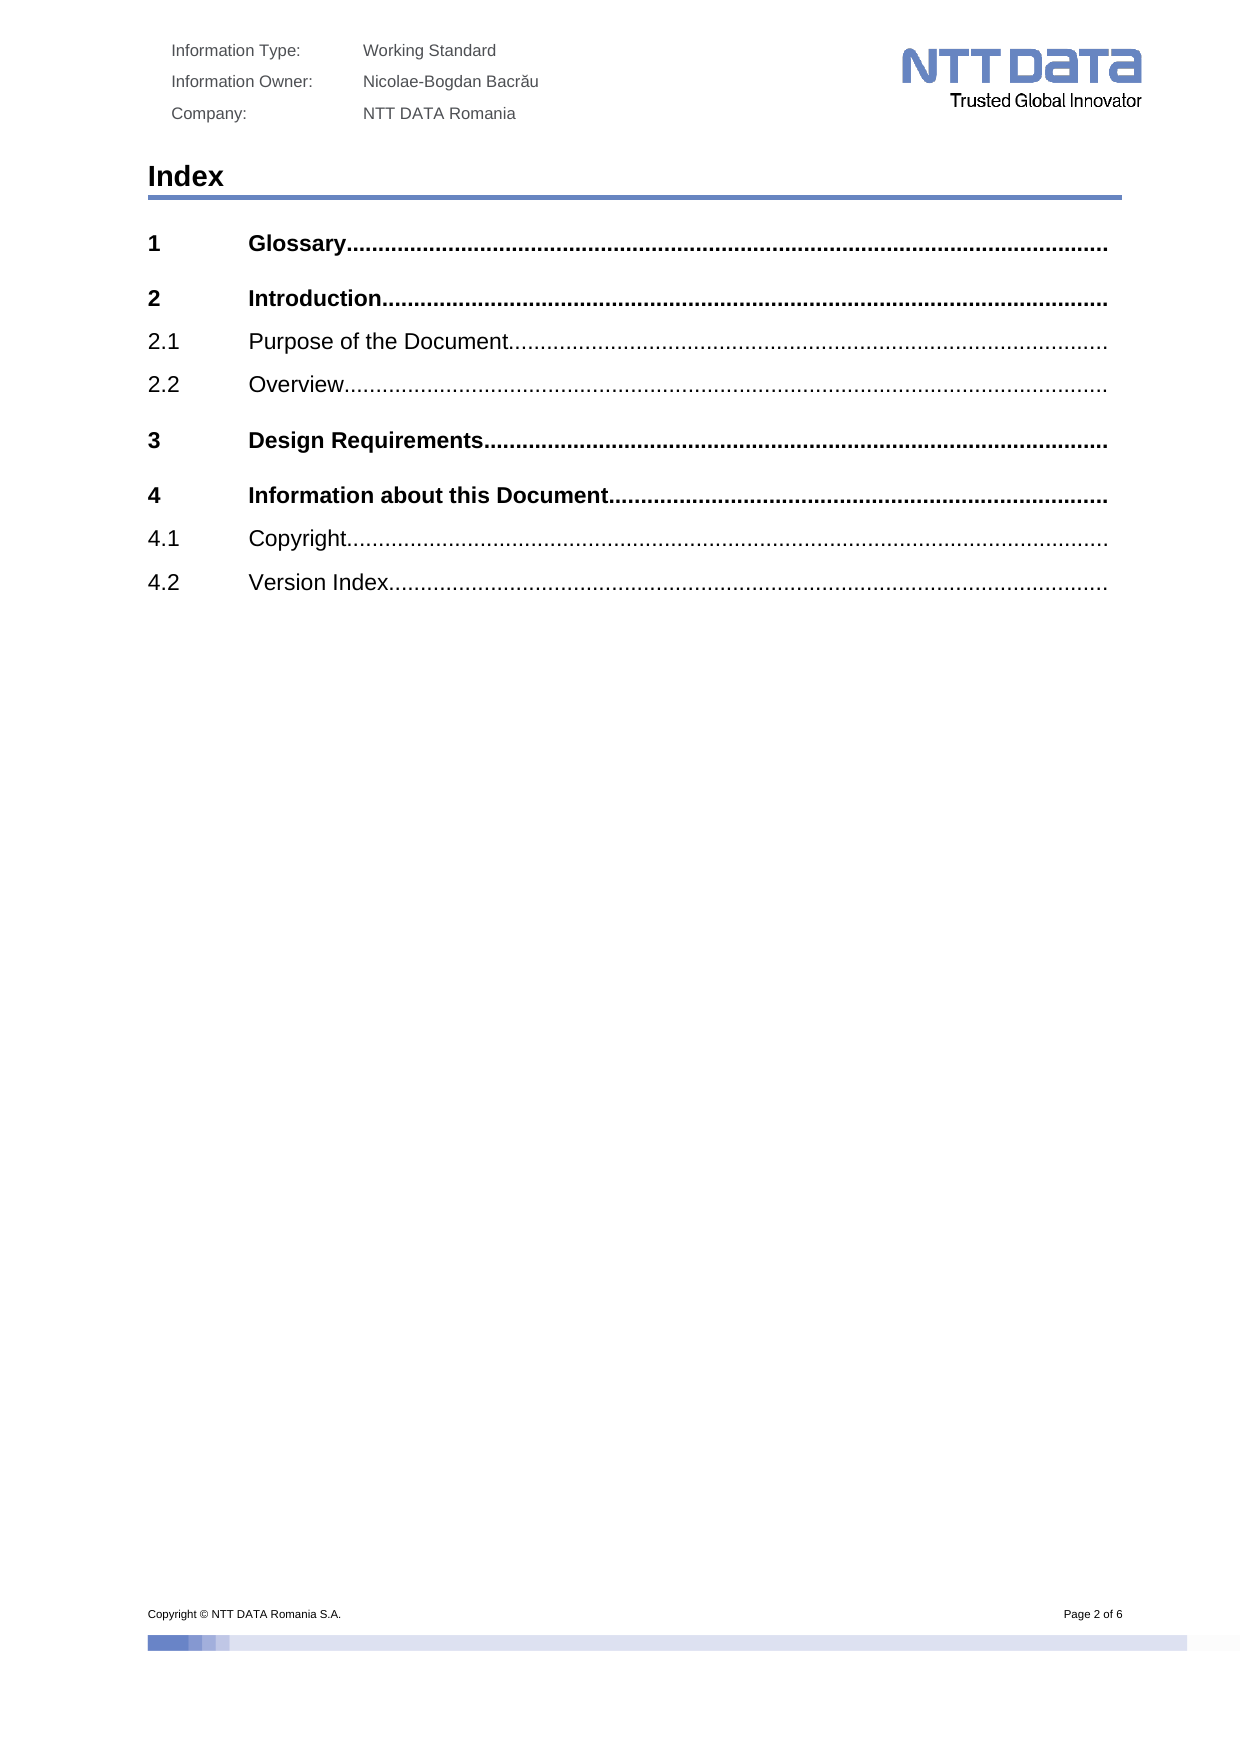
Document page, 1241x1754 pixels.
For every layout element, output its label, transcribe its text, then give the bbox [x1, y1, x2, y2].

picture [147, 1635, 1241, 1651]
text 4.2 Version Index 6 [148, 568, 1003, 595]
text 2 Introduction 4 [148, 285, 1004, 312]
text 4.1 Copyright 6 [148, 525, 1003, 552]
text 4 Information about this Document 6 [148, 482, 1004, 509]
picture [894, 41, 1142, 110]
text 2.1 Purpose of the Document 4 [148, 328, 1003, 355]
text 3 Design Requirements 5 [148, 427, 1004, 453]
title Index [148, 159, 1122, 195]
text 2.2 Overview 4 [148, 371, 1003, 398]
text 1 Glossary 3 [148, 230, 1004, 256]
